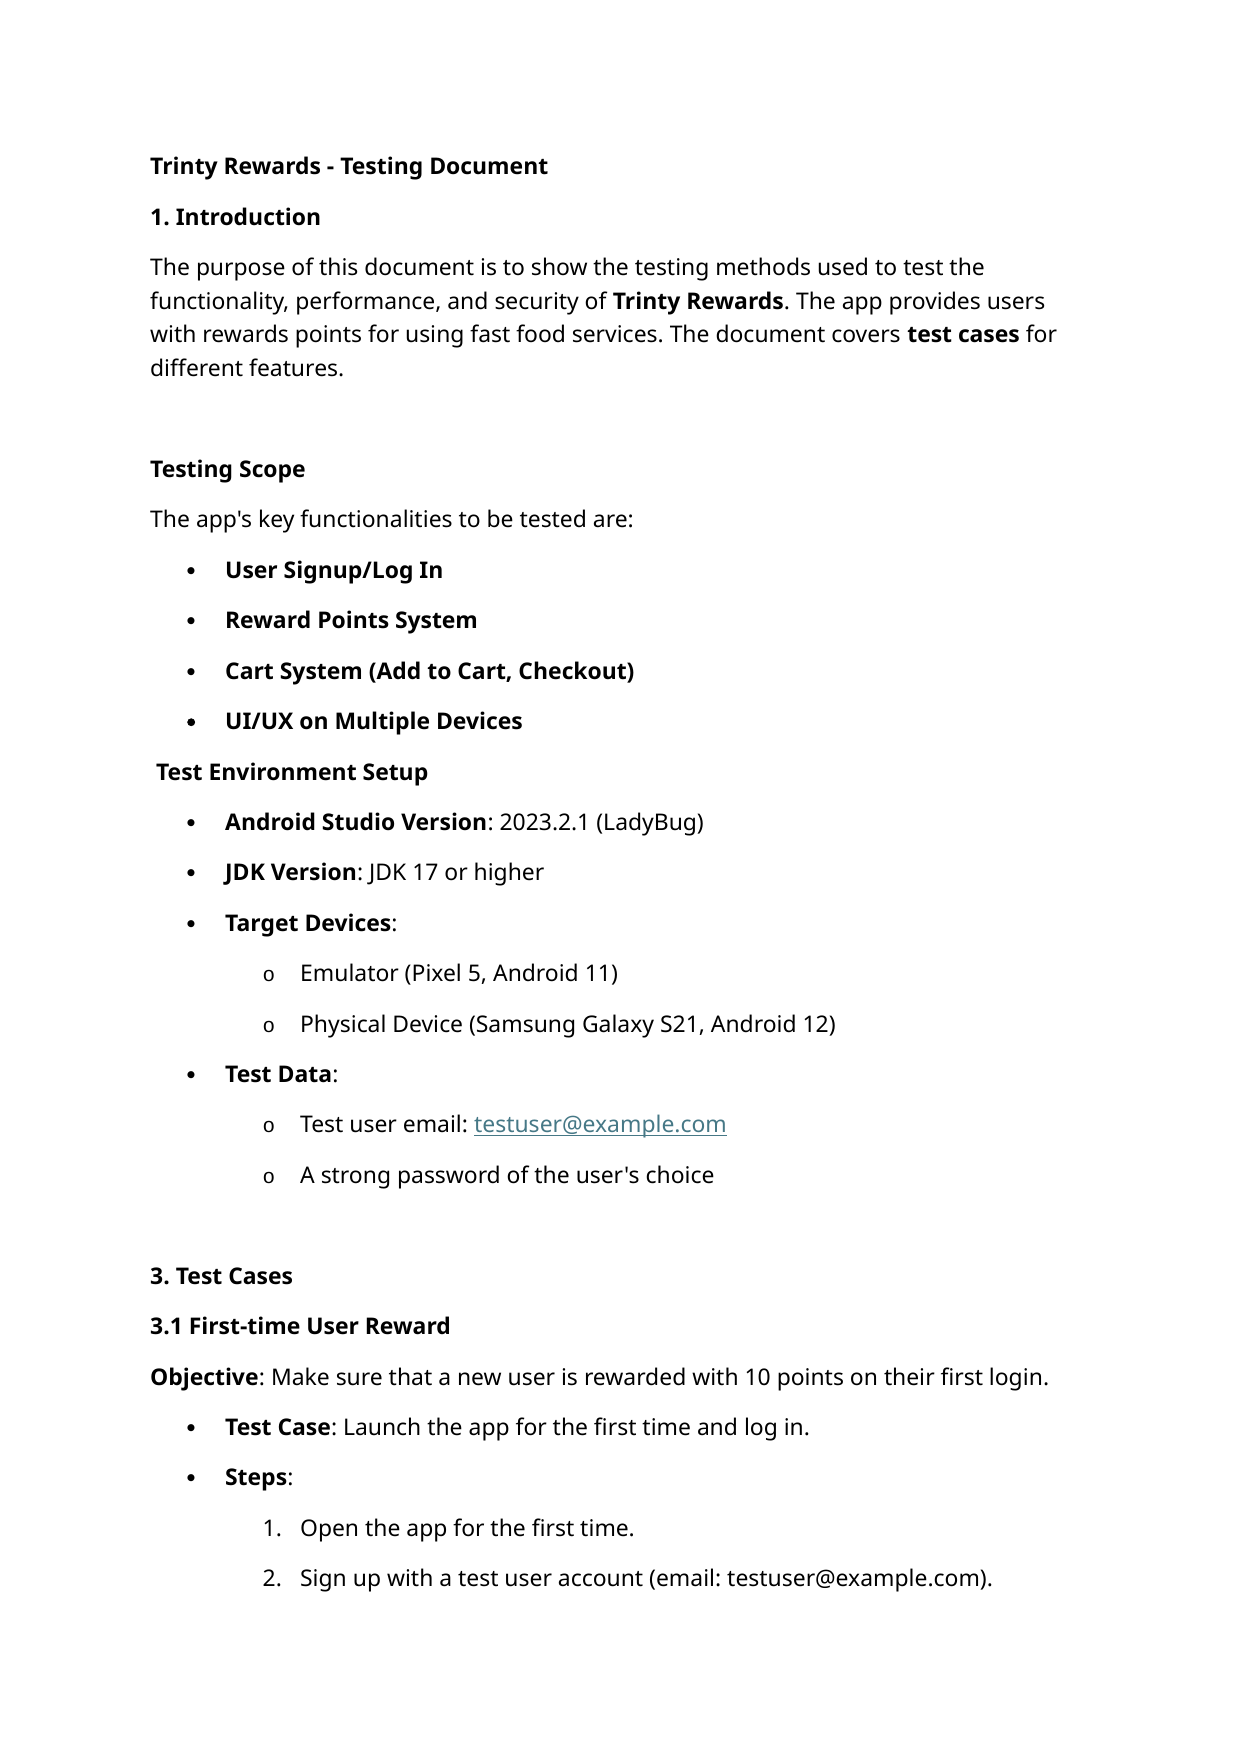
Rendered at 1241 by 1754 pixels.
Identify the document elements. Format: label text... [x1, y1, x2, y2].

text 3.1 First-time User Reward [150, 1310, 1090, 1341]
list Emulator (Pixel 5, Android 11) [262, 957, 1090, 988]
list Steps: [187, 1461, 1090, 1492]
text Test Environment Setup [150, 755, 1090, 787]
text The app's key functionalities to be tested are: [150, 503, 1090, 534]
list User Signup/Log In [187, 554, 1090, 585]
text Trinty Rewards - Testing Document [150, 150, 1090, 181]
text Objective: Make sure that a new user is rewarded with 10 points on their first login. [150, 1360, 1090, 1392]
text 3. Test Cases [150, 1259, 1090, 1291]
list Target Devices: [187, 907, 1090, 938]
list Test user email: testuser@example.com [262, 1108, 1090, 1139]
text The purpose of this document is to show the testing methods used to test the functionality, performance, and security of Trinty Rewards. The app provides users with rewards points for using fast food services. The document covers test cases for different features. [150, 251, 1090, 383]
list A strong password of the user's choice [262, 1159, 1090, 1190]
list JDK Version: JDK 17 or higher [187, 856, 1090, 887]
list Open the app for the first time. [262, 1512, 1090, 1543]
list Physical Device (Samsung Galaxy S21, Android 12) [262, 1007, 1090, 1039]
list Reward Points System [187, 604, 1090, 635]
list Sign up with a test user account (email: testuser@example.com). [262, 1562, 1090, 1593]
list UI/UX on Multiple Devices [187, 705, 1090, 736]
list Test Case: Launch the app for the first time and log in. [187, 1411, 1090, 1442]
list Cart System (Add to Cart, Checkout) [187, 654, 1090, 686]
text Testing Scope [150, 453, 1090, 484]
list Test Data: [187, 1058, 1090, 1089]
text 1. Introduction [150, 200, 1090, 232]
list Android Studio Version: 2023.2.1 (LadyBug) [187, 806, 1090, 837]
